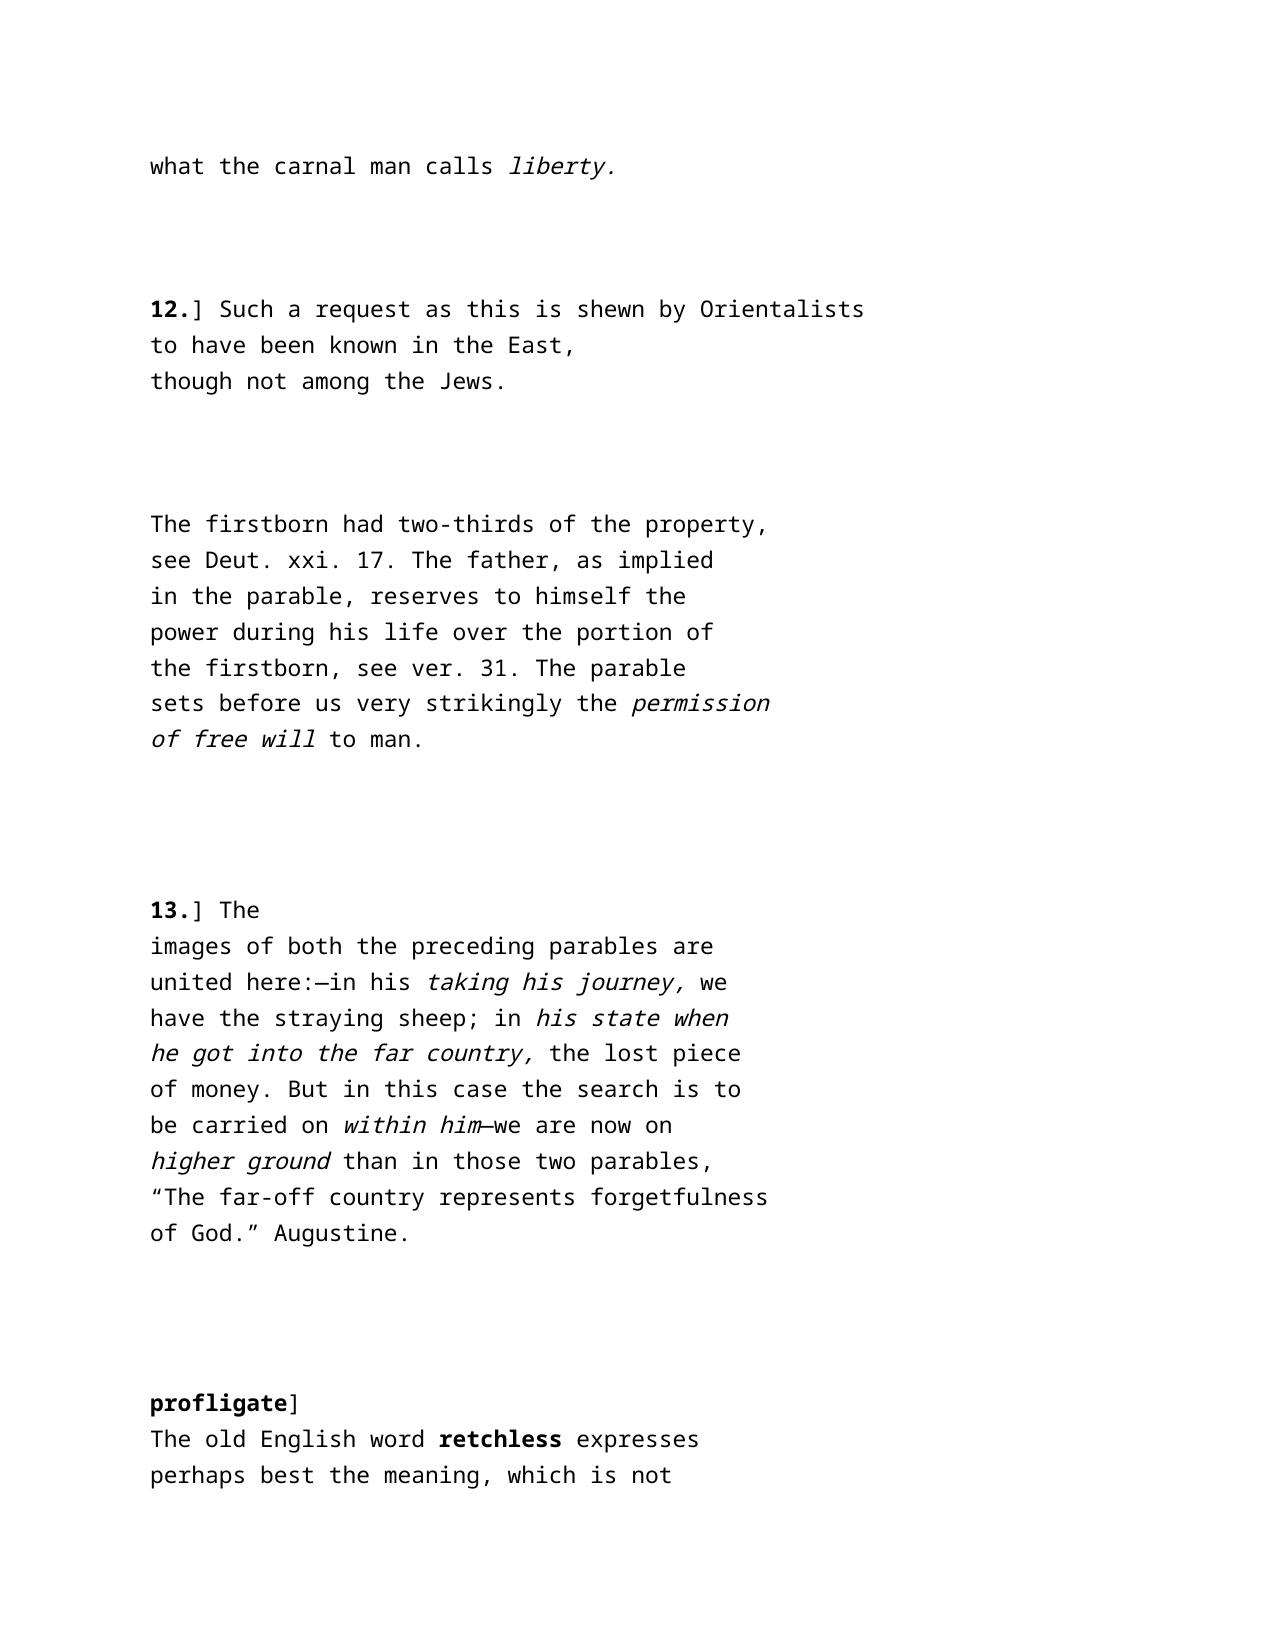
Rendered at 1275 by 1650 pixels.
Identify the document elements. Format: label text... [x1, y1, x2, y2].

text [150, 1387, 1125, 1491]
text 13.] The images of both the preceding parables are united here:—in his taking his journey, we have the straying sheep; in his state when he got into the far country, the lost piece of money. But in this case the search is to be carried on within him—we are now on higher ground than in those two parables, “The far-off country represents forgetfulness of God.” Augustine. [150, 894, 1125, 1248]
text The firstborn had two-thirds of the property, see Deut. xxi. 17. The father, as implied in the parable, reserves to himself the power during his life over the portion of the firstborn, see ver. 31. The parable sets before us very strikingly the permission of free will to man. [150, 508, 1125, 754]
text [150, 150, 1125, 211]
text 12.] Such a request as this is shewn by Orientalists to have been known in the East, though not among the Jews. [150, 293, 1125, 426]
